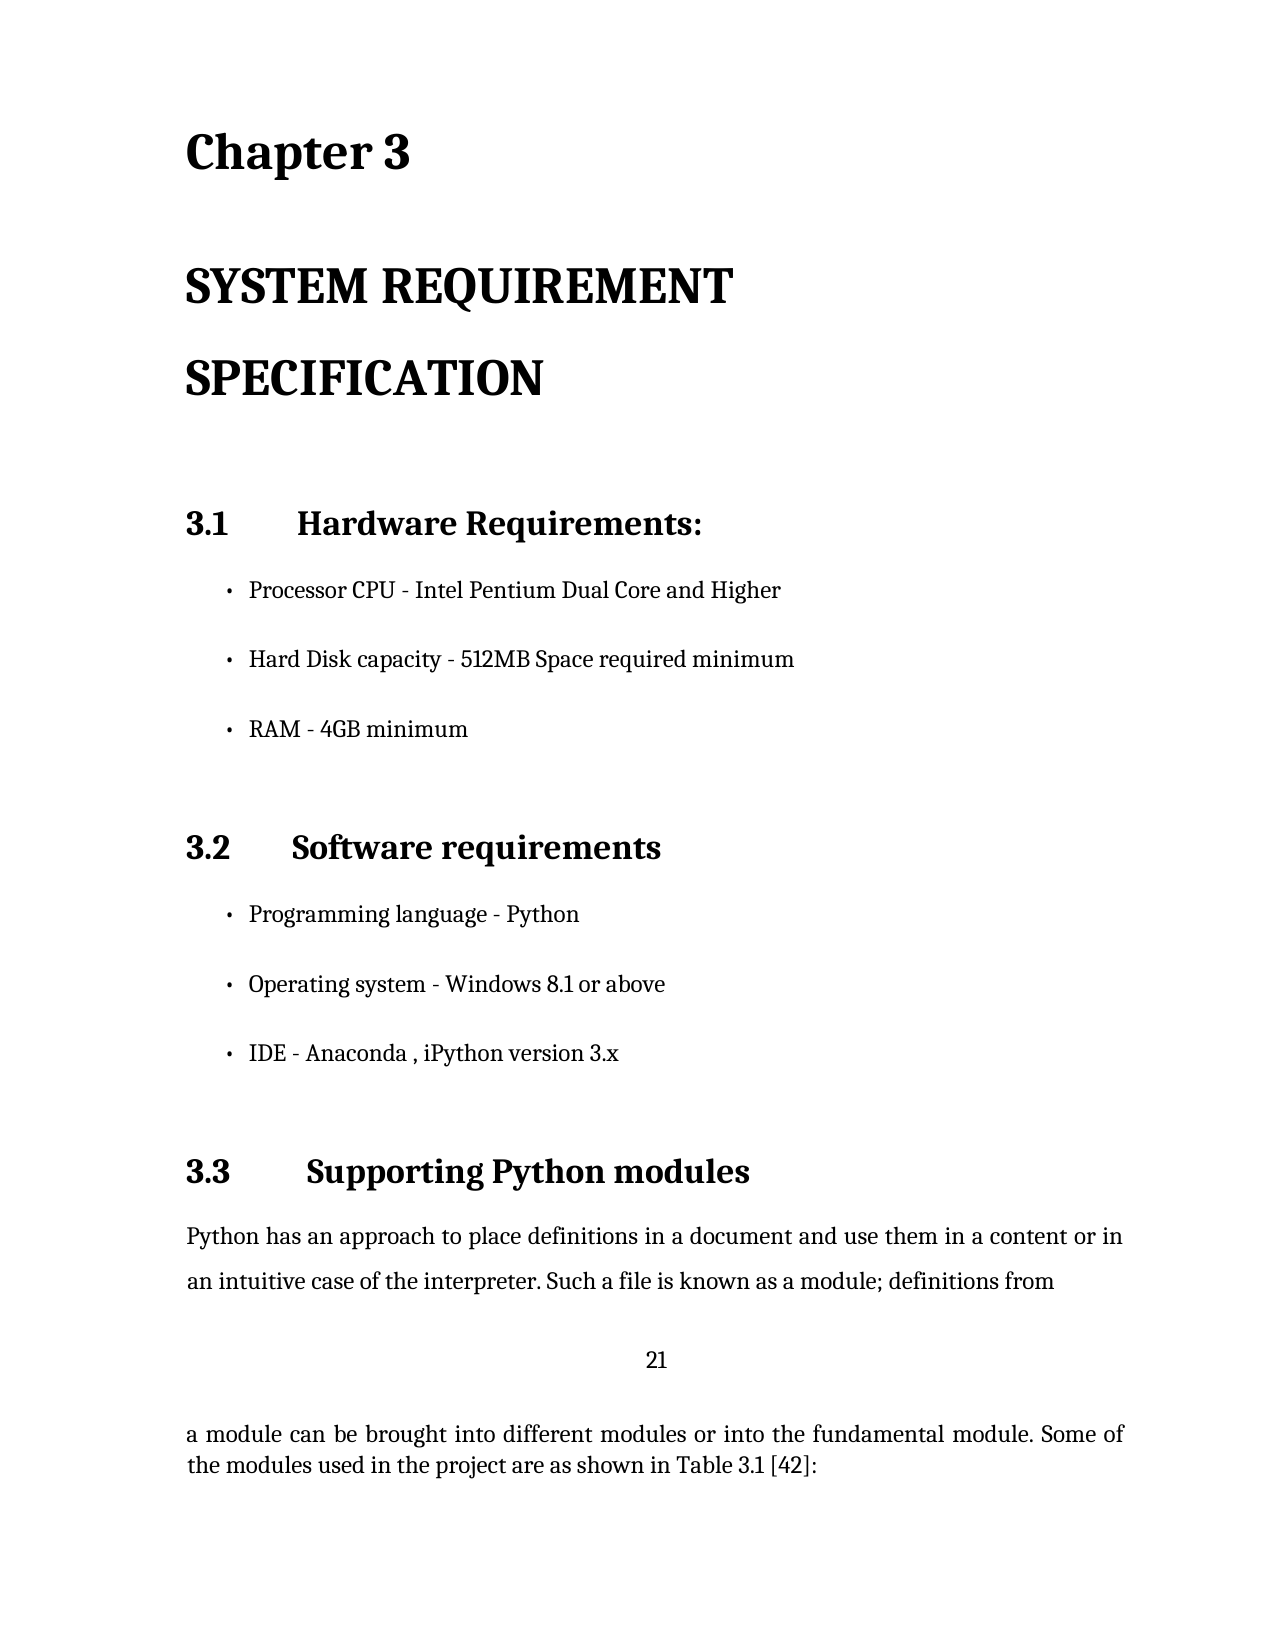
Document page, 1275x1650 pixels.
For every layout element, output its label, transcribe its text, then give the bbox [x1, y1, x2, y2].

subtitle SYSTEM REQUIREMENT [186, 256, 1125, 316]
list Processor CPU - Intel Pentium Dual Core and Higher [224, 576, 1125, 604]
list Operating system - Windows 8.1 or above [224, 969, 1125, 998]
list RAM - 4GB minimum [224, 714, 1125, 743]
subtitle 3.2 Software requirements [186, 827, 1125, 868]
text 21 [189, 1346, 1123, 1375]
subtitle 3.3 Supporting Python modules [186, 1152, 1125, 1192]
list Programming language - Python [224, 900, 1125, 929]
list IDE - Anaconda , iPython version 3.x [224, 1039, 1125, 1068]
list Hard Disk capacity - 512MB Space required minimum [224, 645, 1125, 674]
text a module can be brought into different modules or into the fundamental module. Some of the modules used in the project are as shown in Table 3.1 [42]: [186, 1419, 1125, 1479]
subtitle 3.1 Hardware Requirements: [186, 503, 1125, 544]
text Python has an approach to place definitions in a document and use them in a content or in an intuitive case of the interpreter. Such a file is known as a module; definitions from [186, 1222, 1125, 1296]
text Chapter 3 [186, 123, 1125, 183]
text SPECIFICATION [186, 348, 1125, 408]
